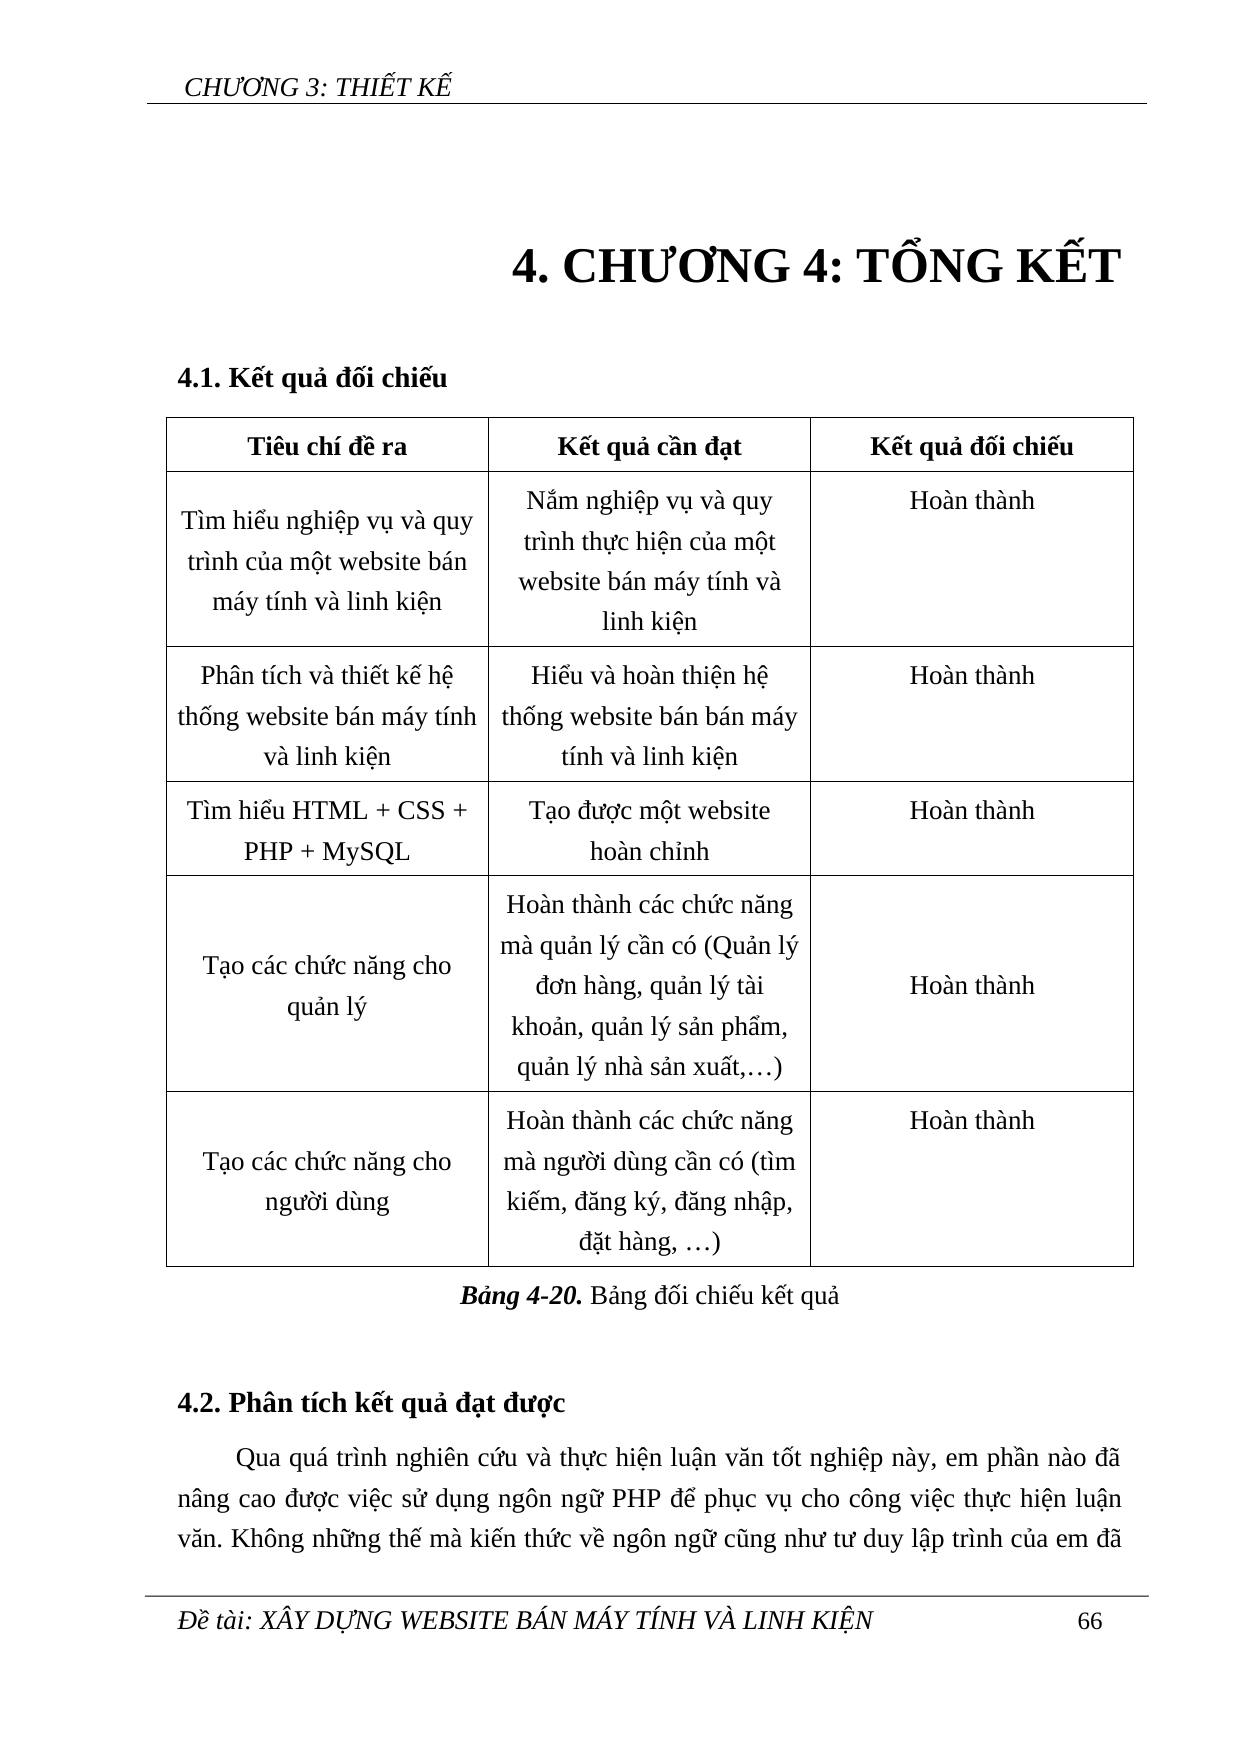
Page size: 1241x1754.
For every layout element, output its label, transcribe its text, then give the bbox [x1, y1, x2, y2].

table_cell Hoàn thành [811, 876, 1133, 1091]
table_cell Hoàn thành các chức năng mà quản lý cần có (Quản lý đơn hàng, quản lý tài khoản, quản lý sản phẩm, quản lý nhà sản xuất,…) [489, 876, 810, 1091]
subtitle Kết quả đối chiếu [177, 361, 1122, 394]
table_header Kết quả đối chiếu [811, 418, 1133, 471]
table_cell Hoàn thành [811, 472, 1133, 646]
text Bảng 4-1. Bảng đối chiếu kết quả [177, 1279, 1122, 1311]
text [177, 1441, 1122, 1553]
subtitle CHƯƠNG 4: TỔNG KẾT [177, 236, 1122, 293]
table_cell Tạo được một website hoàn chỉnh [489, 782, 810, 875]
table_cell Nắm nghiệp vụ và quy trình thực hiện của một website bán máy tính và linh kiện [489, 472, 810, 646]
subtitle Phân tích kết quả đạt được [177, 1385, 1122, 1419]
table_cell Hoàn thành [811, 1092, 1133, 1266]
table_cell Tạo các chức năng cho quản lý [167, 876, 488, 1091]
table_cell Hoàn thành [811, 782, 1133, 875]
table_cell Hoàn thành các chức năng mà người dùng cần có (tìm kiếm, đăng ký, đăng nhập, đặt hàng, …) [489, 1092, 810, 1266]
table_cell Hiểu và hoàn thiện hệ thống website bán bán máy tính và linh kiện [489, 647, 810, 781]
table_cell Phân tích và thiết kế hệ thống website bán máy tính và linh kiện [167, 647, 488, 781]
table_cell Tìm hiểu nghiệp vụ và quy trình của một website bán máy tính và linh kiện [167, 472, 488, 646]
table_cell Tìm hiểu HTML + CSS + PHP + MySQL [167, 782, 488, 875]
table_cell Hoàn thành [811, 647, 1133, 781]
table_header Tiêu chí đề ra [167, 418, 488, 471]
table_cell Tạo các chức năng cho người dùng [167, 1092, 488, 1266]
table_header Kết quả cần đạt [489, 418, 810, 471]
